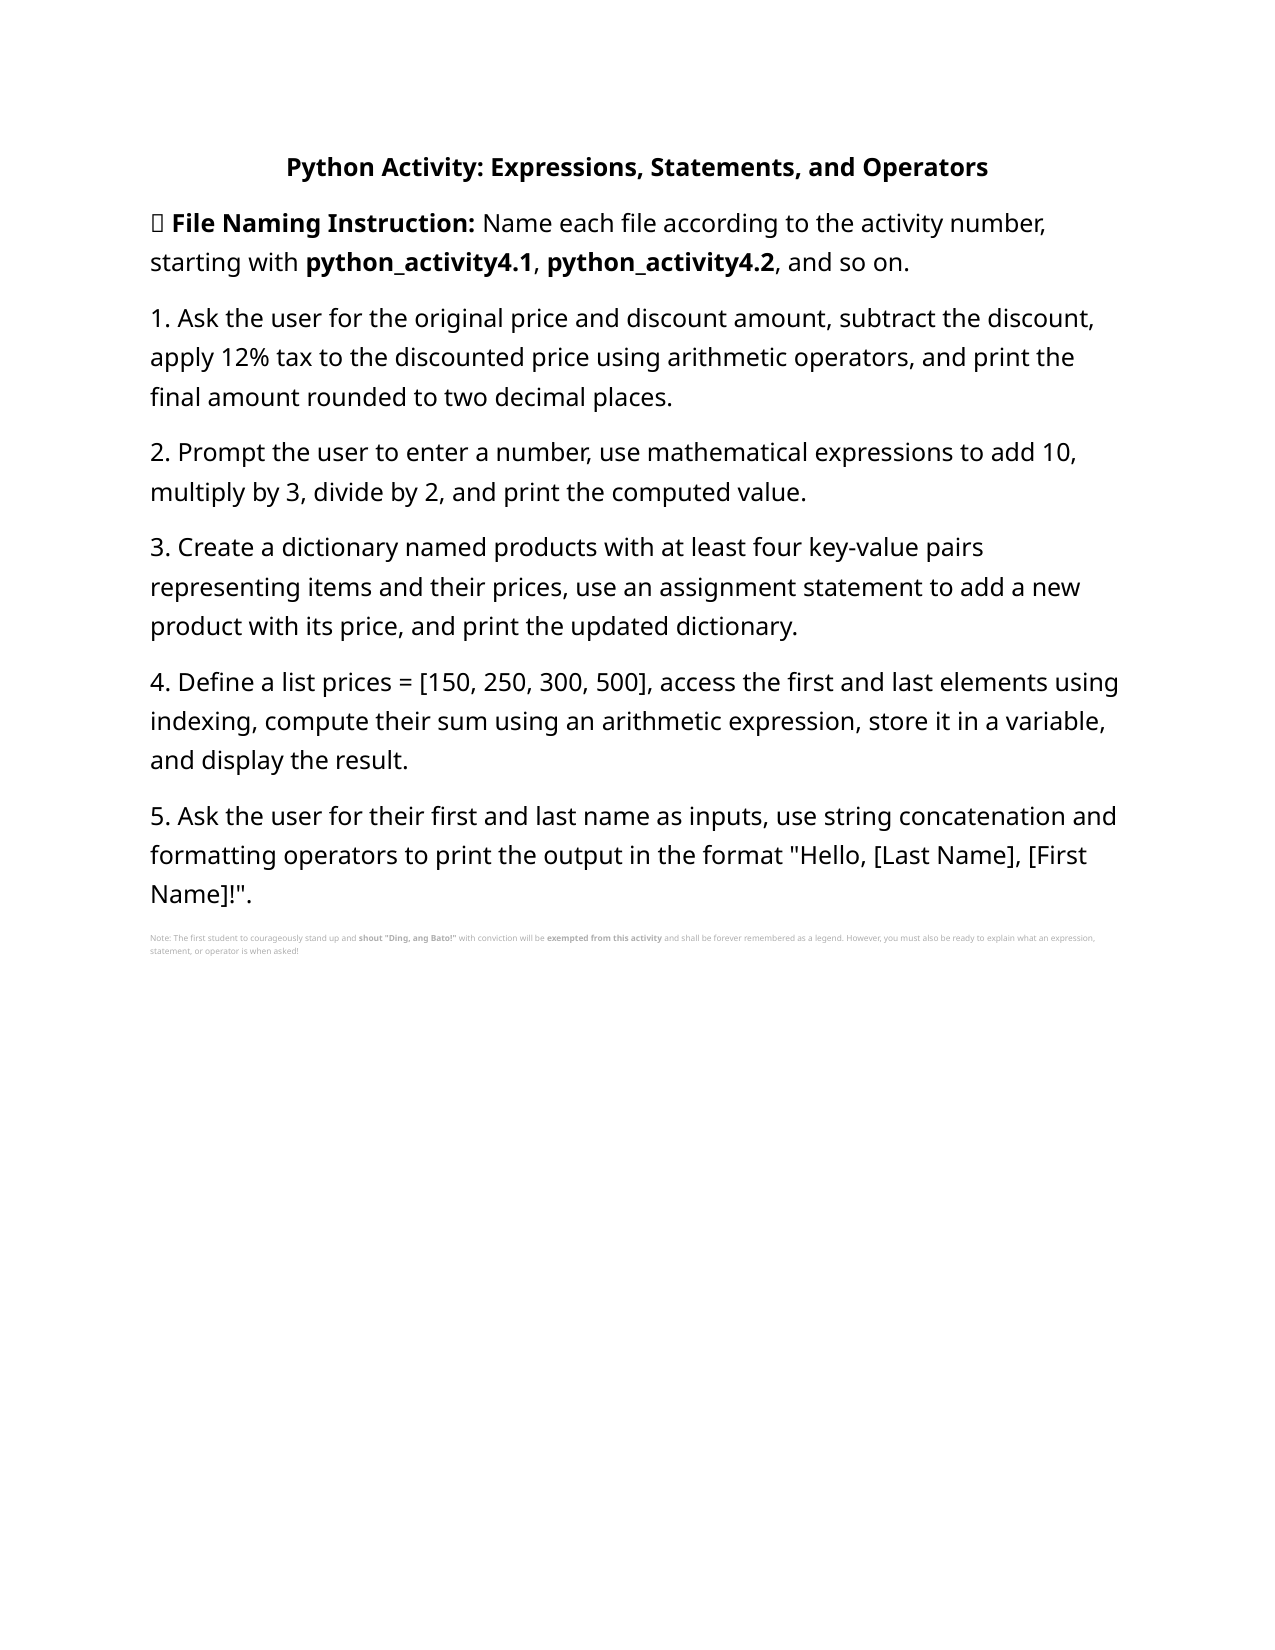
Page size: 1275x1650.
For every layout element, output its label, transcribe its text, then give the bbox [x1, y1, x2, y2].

text 📌 File Naming Instruction: Name each file according to the activity number, starting with python_activity4.1, python_activity4.2, and so on. [150, 206, 1125, 279]
text 3️. Create a dictionary named products with at least four key-value pairs representing items and their prices, use an assignment statement to add a new product with its price, and print the updated dictionary. [150, 530, 1125, 642]
text 1️. Ask the user for the original price and discount amount, subtract the discount, apply 12% tax to the discounted price using arithmetic operators, and print the final amount rounded to two decimal places. [150, 301, 1125, 413]
text 4️. Define a list prices = [150, 250, 300, 500], access the first and last elements using indexing, compute their sum using an arithmetic expression, store it in a variable, and display the result. [150, 664, 1125, 777]
text Note: The first student to courageously stand up and shout "Ding, ang Bato!" with conviction will be exempted from this activity and shall be forever remembered as a legend. However, you must also be ready to explain what an expression, statement, or operator is when asked! [150, 932, 1125, 957]
text 2️. Prompt the user to enter a number, use mathematical expressions to add 10, multiply by 3, divide by 2, and print the computed value. [150, 435, 1125, 508]
text 5️. Ask the user for their first and last name as inputs, use string concatenation and formatting operators to print the output in the format "Hello, [Last Name], [First Name]!". [150, 798, 1125, 911]
text Python Activity: Expressions, Statements, and Operators [150, 150, 1125, 184]
